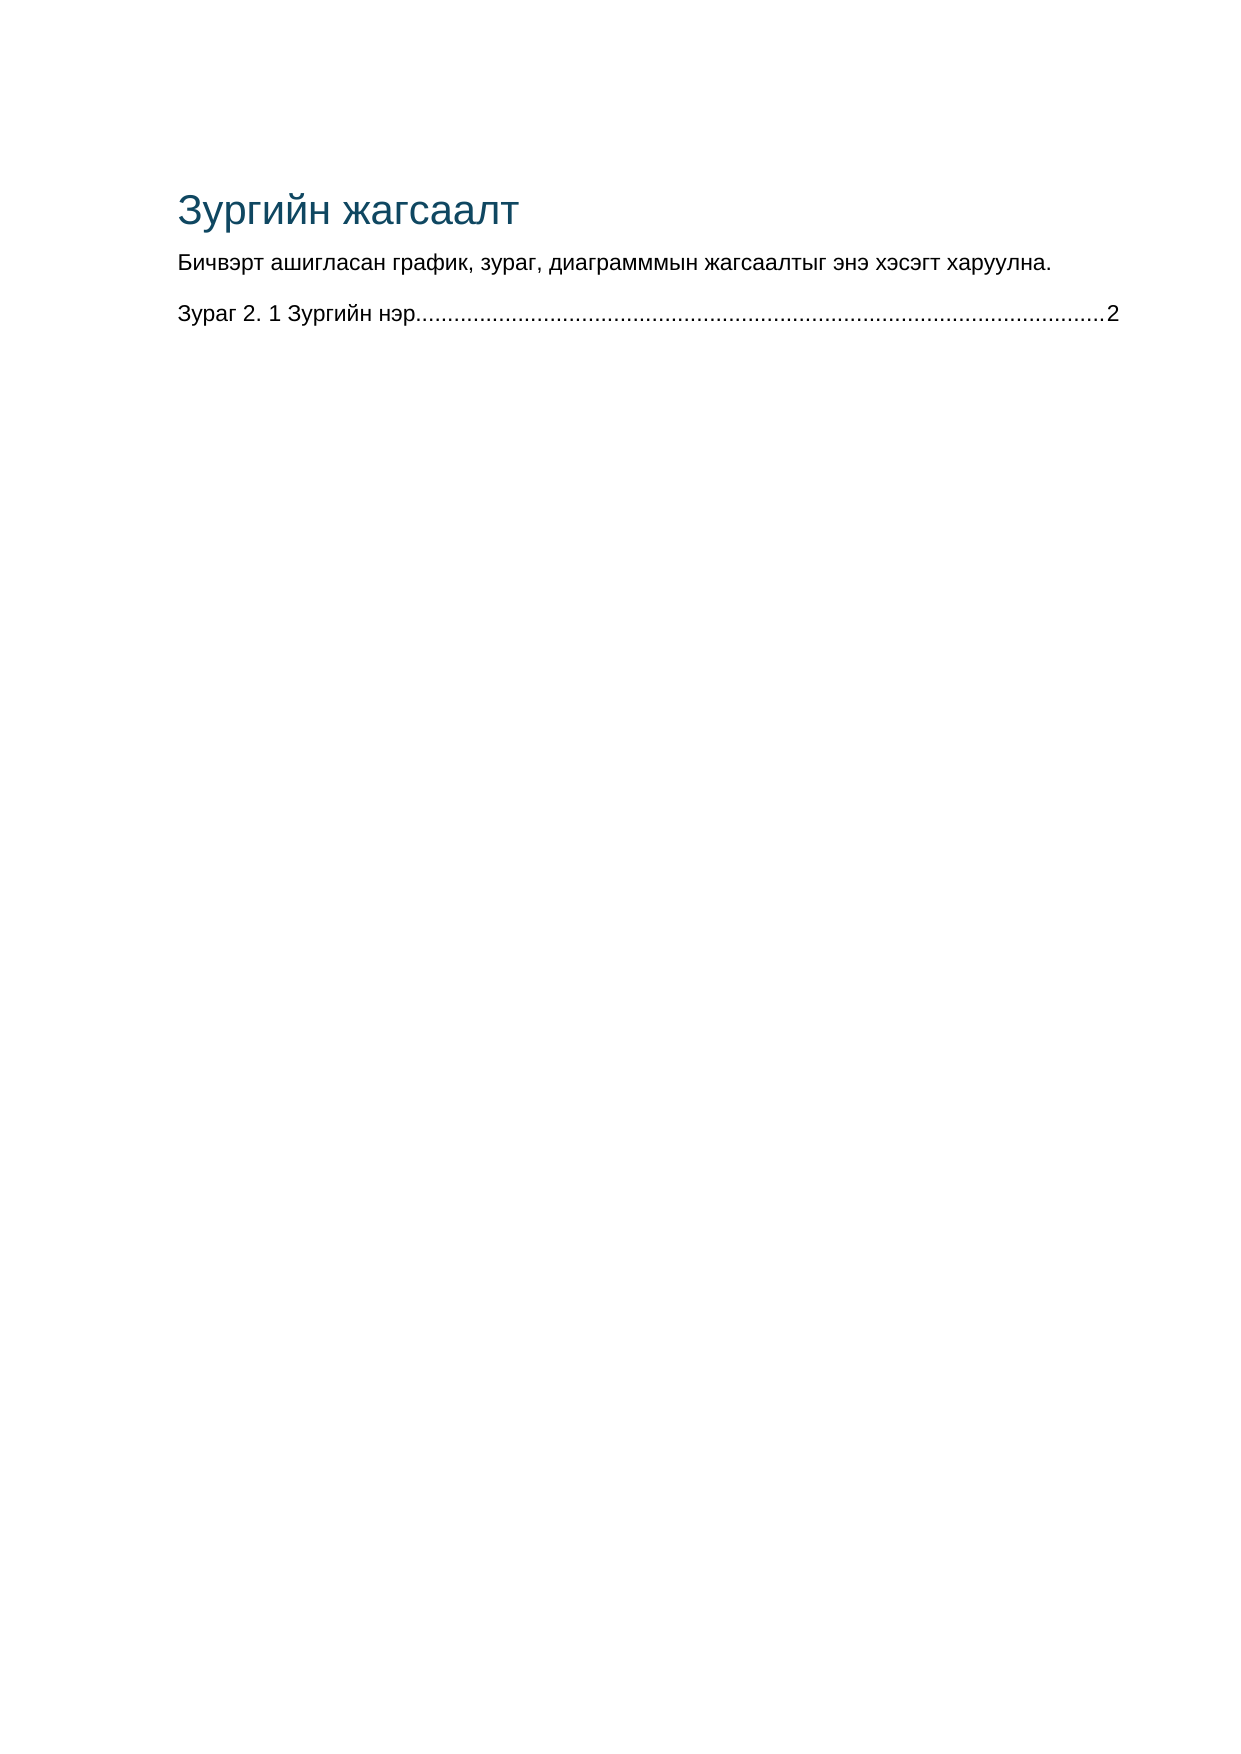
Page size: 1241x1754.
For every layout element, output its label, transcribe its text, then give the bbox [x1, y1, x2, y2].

text Бичвэрт ашигласан график, зураг, диаграмммын жагсаалтыг энэ хэсэгт харуулна. [177, 249, 1152, 275]
subtitle Зургийн жагсаалт [177, 185, 1152, 233]
text Зураг 2. 1 Зургийн нэр 2 [177, 300, 1152, 326]
